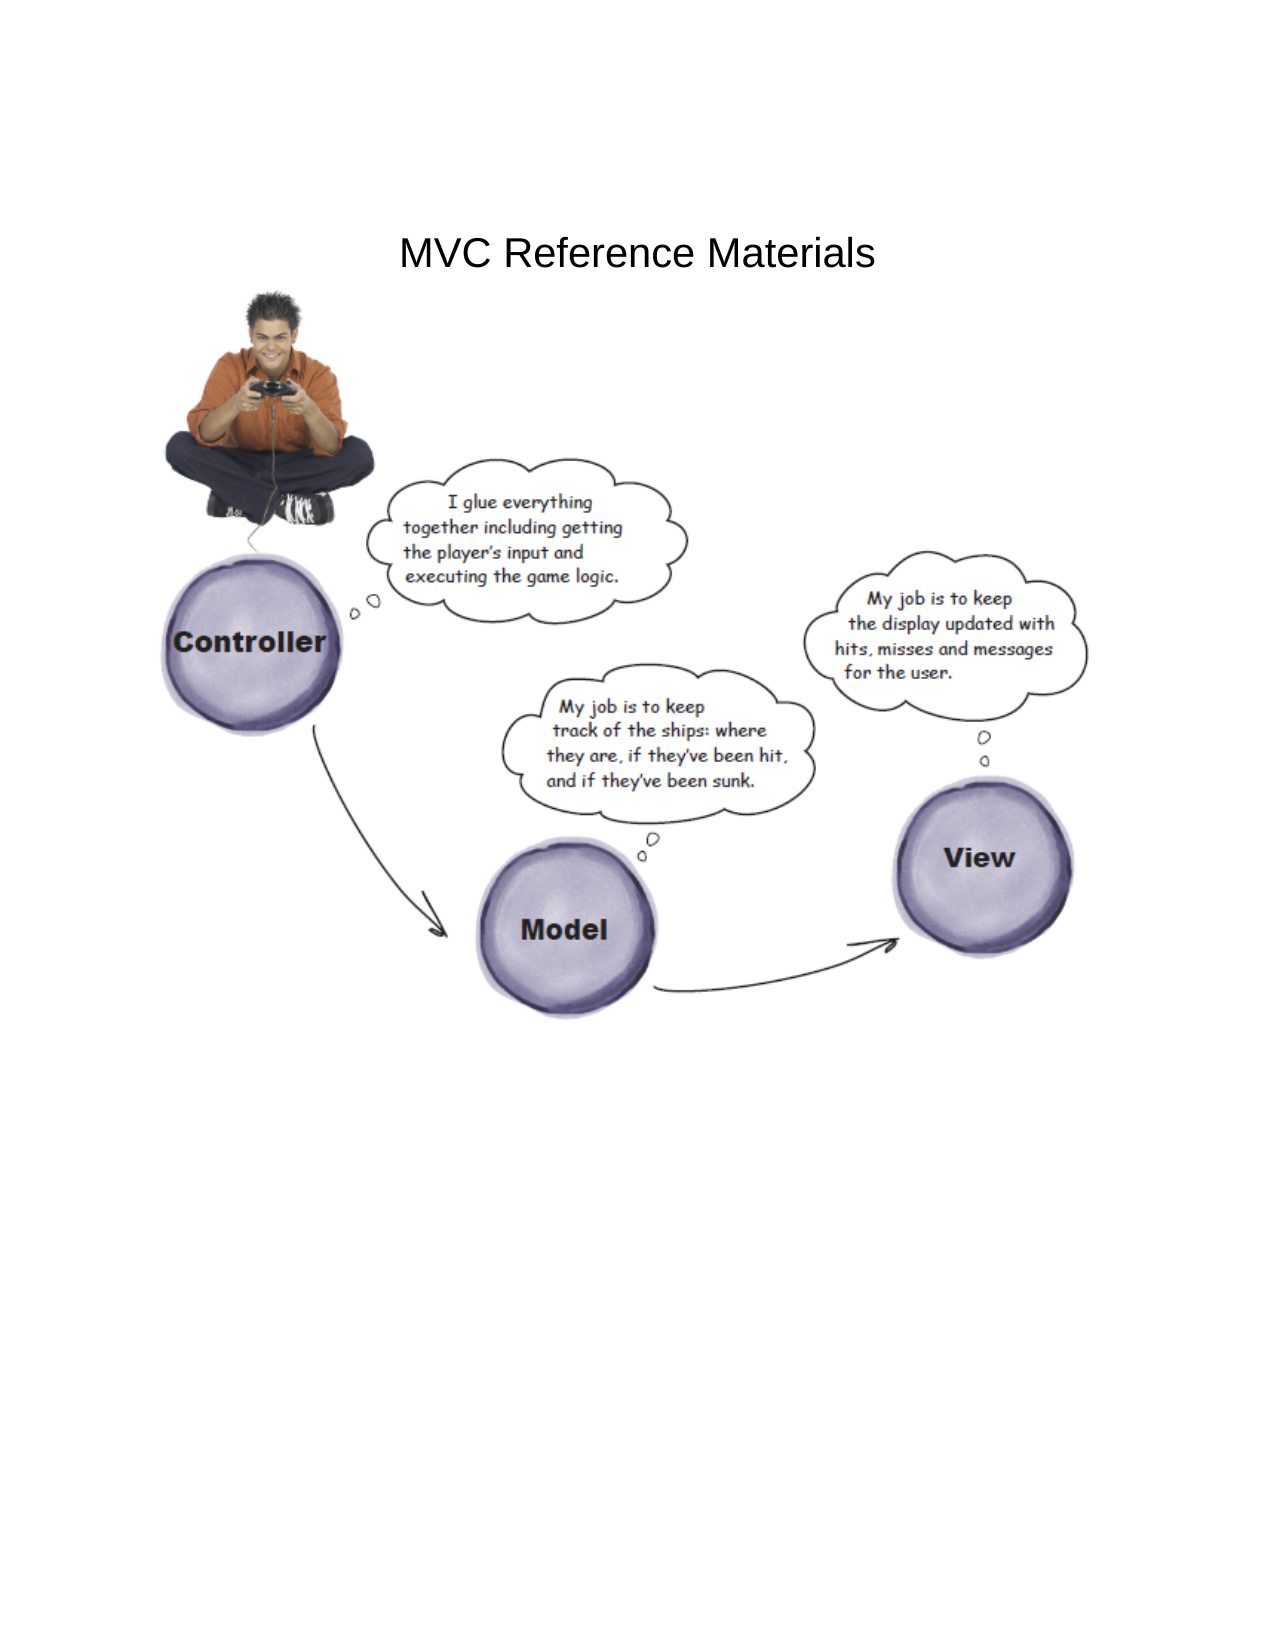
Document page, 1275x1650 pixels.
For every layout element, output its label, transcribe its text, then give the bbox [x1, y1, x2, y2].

subtitle MVC Reference Materials [150, 229, 1125, 277]
picture [150, 289, 1125, 1023]
